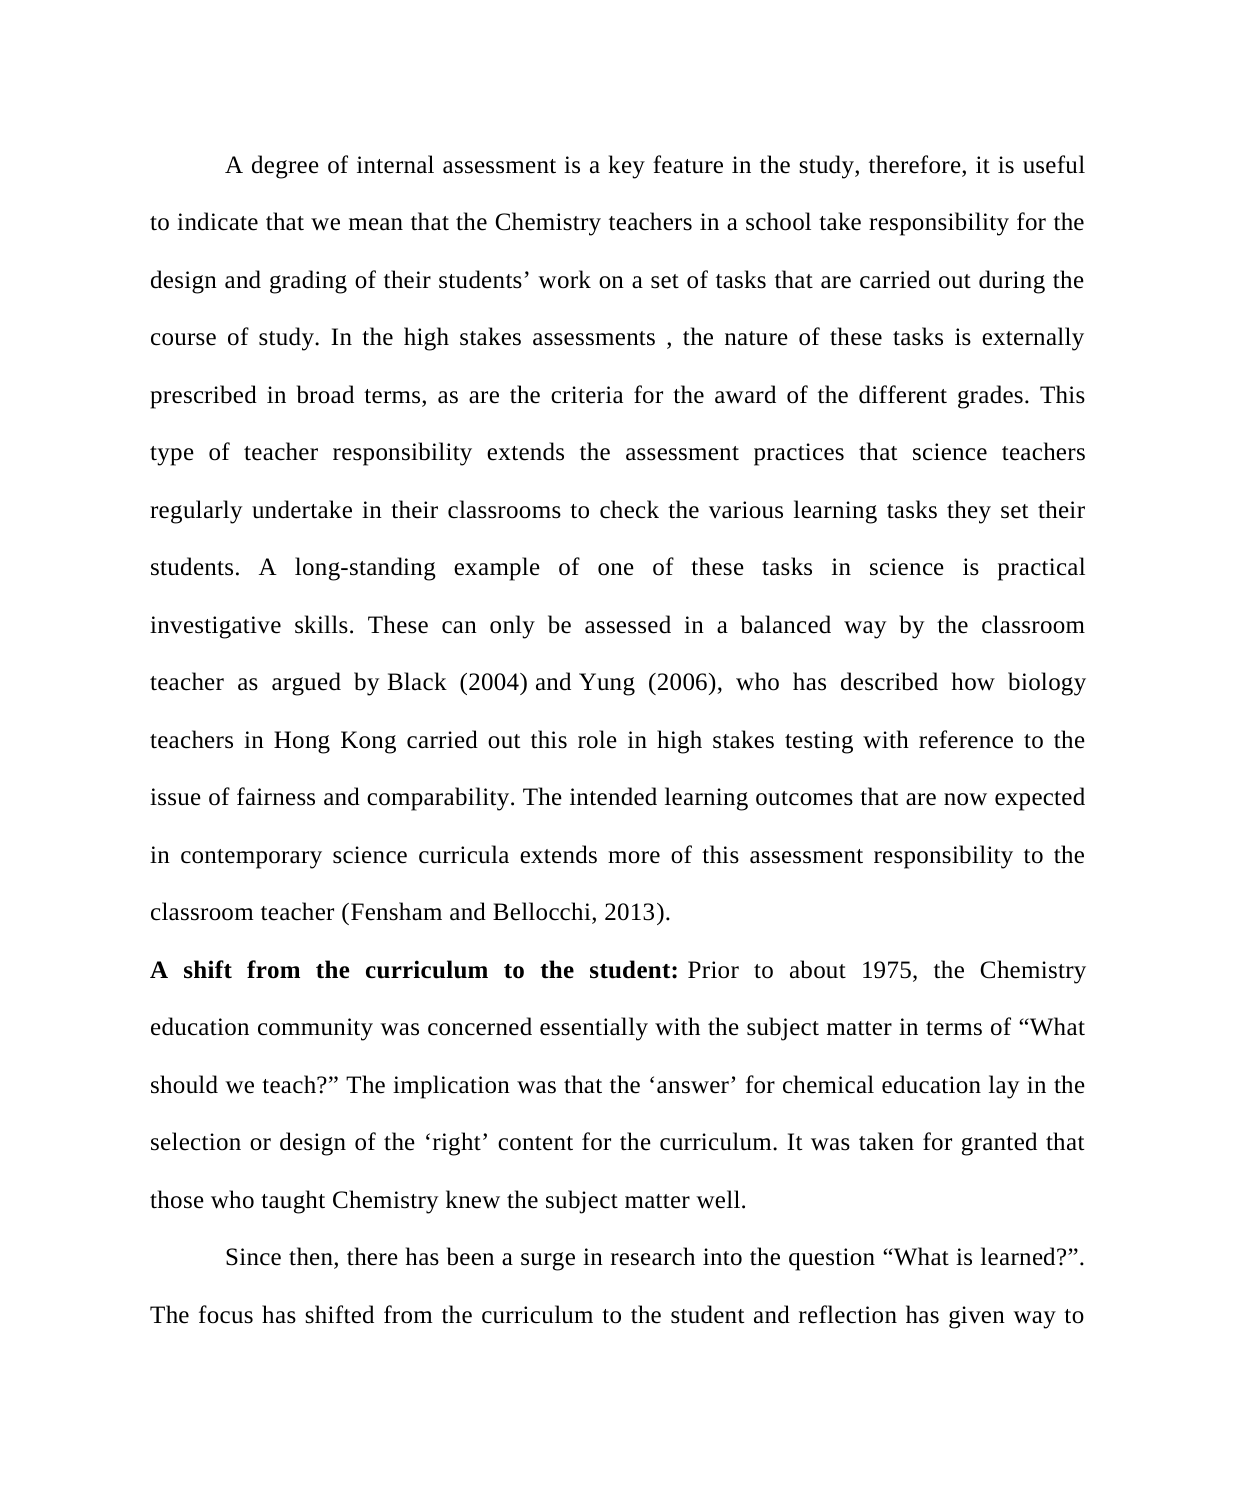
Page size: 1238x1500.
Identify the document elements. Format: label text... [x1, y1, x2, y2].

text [150, 1242, 1087, 1329]
text A shift from the curriculum to the student: Prior to about 1975, the Chemistry education community was concerned essentially with the subject matter in terms of “What should we teach?” The implication was that the ‘answer’ for chemical education lay in the selection or design of the ‘right’ content for the curriculum. It was taken for granted that those who taught Chemistry knew the subject matter well. [150, 955, 1087, 1214]
text A degree of internal assessment is a key feature in the study, therefore, it is useful to indicate that we mean that the Chemistry teachers in a school take responsibility for the design and grading of their students’ work on a set of tasks that are carried out during the course of study. In the high stakes assessments , the nature of these tasks is externally prescribed in broad terms, as are the criteria for the award of the different grades. This type of teacher responsibility extends the assessment practices that science teachers regularly undertake in their classrooms to check the various learning tasks they set their students. A long-standing example of one of these tasks in science is practical investigative skills. These can only be assessed in a balanced way by the classroom teacher as argued by Black (2004) and Yung (2006), who has described how biology teachers in Hong Kong carried out this role in high stakes testing with reference to the issue of fairness and comparability. The intended learning outcomes that are now expected in contemporary science curricula extends more of this assessment responsibility to the classroom teacher (Fensham and Bellocchi, 2013). [150, 150, 1087, 926]
